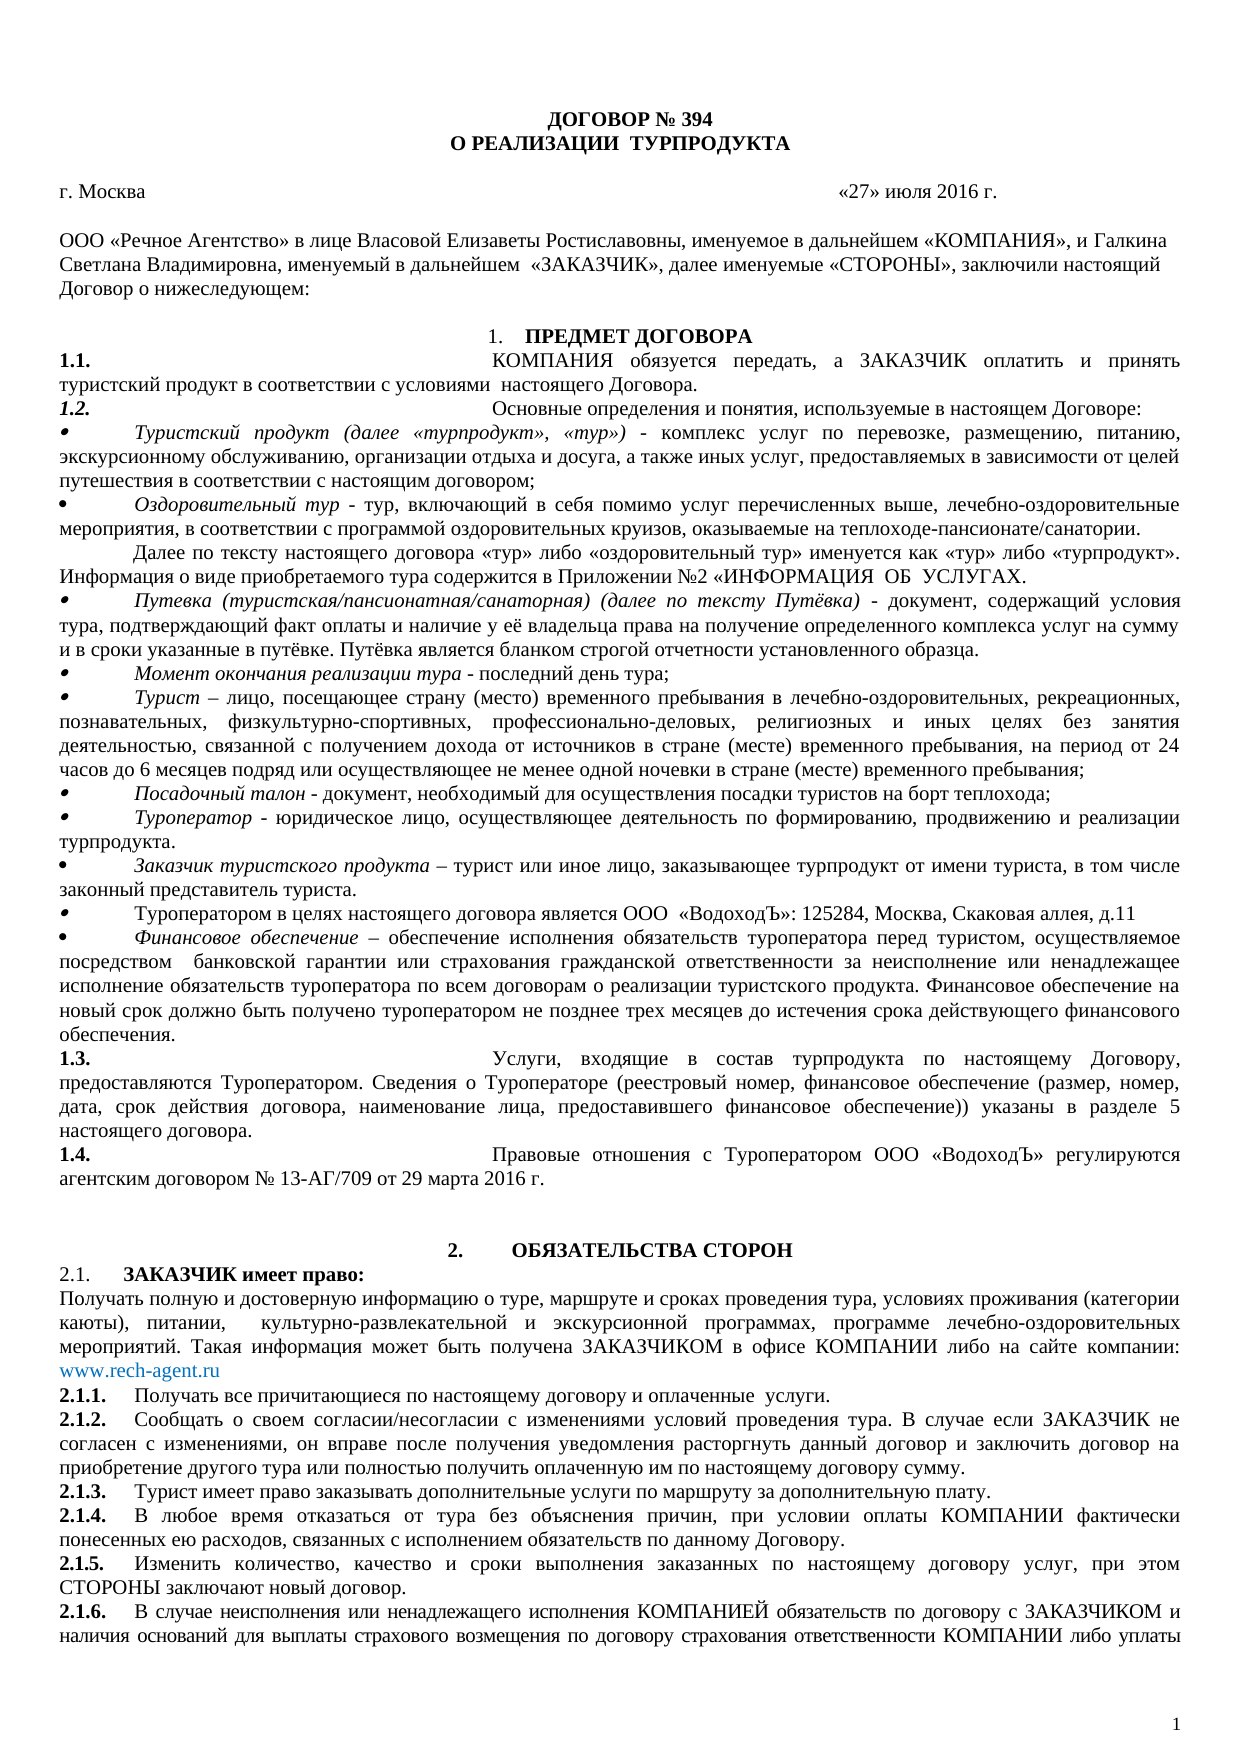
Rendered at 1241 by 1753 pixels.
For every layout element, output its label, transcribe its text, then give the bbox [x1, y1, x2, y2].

list Посадочный талон - документ, необходимый для осуществления посадки туристов на борт теплохода; [59, 781, 1181, 805]
list Турист – лицо, посещающее страну (место) временного пребывания в лечебно-оздоровительных, рекреационных, познавательных, физкультурно-спортивных, профессионально-деловых, религиозных и иных целях без занятия деятельностью, связанной с получением дохода от источников в стране (месте) временного пребывания, на период от 24 часов до 6 месяцев подряд или осуществляющее не менее одной ночевки в стране (месте) временного пребывания; [59, 685, 1181, 781]
list Изменить количество, качество и сроки выполнения заказанных по настоящему договору услуг, при этом СТОРОНЫ заключают новый договор. [59, 1551, 1181, 1599]
subtitle ДОГОВОР № 394 [59, 107, 1201, 131]
list Путевка (туристская/пансионатная/санаторная) (далее по тексту Путёвка) - документ, содержащий условия тура, подтверждающий факт оплаты и наличие у её владельца права на получение определенного комплекса услуг на сумму и в сроки указанные в путёвке. Путёвка является бланком строгой отчетности установленного образца. [59, 588, 1181, 637]
list Услуги, входящие в состав турпродукта по настоящему Договору, предоставляются Туроператором. Сведения о Туроператоре (реестровый номер, финансовое обеспечение (размер, номер, дата, срок действия договора, наименование лица, предоставившего финансовое обеспечение)) указаны в разделе 5 настоящего договора. [59, 1046, 1181, 1142]
list Сообщать о своем согласии/несогласии с изменениями условий проведения тура. В случае если ЗАКАЗЧИК не согласен с изменениями, он вправе после получения уведомления расторгнуть данный договор и заключить договор на приобретение другого тура или полностью получить оплаченную им по настоящему договору сумму. [59, 1407, 1181, 1479]
text ООО «Речное Агентство» в лице Власовой Елизаветы Ростиславовны, именуемое в дальнейшем «КОМПАНИЯ», и Галкина Светлана Владимировна, именуемый в дальнейшем «ЗАКАЗЧИК», далее именуемые «СТОРОНЫ», заключили настоящий Договор о нижеследующем: [59, 227, 1181, 300]
list КОМПАНИЯ обязуется передать, а ЗАКАЗЧИК оплатить и принять туристский продукт в соответствии с условиями настоящего Договора. [59, 348, 1181, 396]
list ЗАКАЗЧИК имеет право: [59, 1262, 1181, 1286]
list Правовые отношения с Туроператором ООО «ВодоходЪ» регулируются агентским договором № 13-АГ/709 от 29 марта 2016 г. [59, 1142, 1181, 1190]
list ПРЕДМЕТ ДОГОВОРА [59, 324, 1181, 348]
list Туроператором в целях настоящего договора является ООО «ВодоходЪ»: 125284, Москва, Скаковая аллея, д.11 [59, 901, 1181, 925]
list Туроператор - юридическое лицо, осуществляющее деятельность по формированию, продвижению и реализации турпродукта. [59, 805, 1181, 853]
list В любое время отказаться от тура без объяснения причин, при условии оплаты КОМПАНИИ фактически понесенных ею расходов, связанных с исполнением обязательств по данному Договору. [59, 1503, 1181, 1551]
subtitle О РЕАЛИЗАЦИИ ТУРПРОДУКТА [59, 131, 1181, 155]
list Оздоровительный тур - тур, включающий в себя помимо услуг перечисленных выше, лечебно-оздоровительные мероприятия, в соответствии с программой оздоровительных круизов, оказываемые на теплоходе-пансионате/санатории. [59, 492, 1181, 540]
list Момент окончания реализации тура - последний день тура; [59, 661, 1181, 685]
text г. Москва «27» июля 2016 г. [59, 179, 1181, 203]
list Финансовое обеспечение – обеспечение исполнения обязательств туроператора перед туристом, осуществляемое посредством банковской гарантии или страхования гражданской ответственности за неисполнение или ненадлежащее исполнение обязательств туроператора по всем договорам о реализации туристского продукта. Финансовое обеспечение на новый срок должно быть получено туроператором не позднее трех месяцев до истечения срока действующего финансового обеспечения. [59, 925, 1181, 1046]
list Основные определения и понятия, используемые в настоящем Договоре: [59, 396, 1181, 420]
list ОБЯЗАТЕЛЬСТВА СТОРОН [59, 1238, 1181, 1262]
list Туристский продукт (далее «турпродукт», «тур») - комплекс услуг по перевозке, размещению, питанию, экскурсионному обслуживанию, организации отдыха и досуга, а также иных услуг, предоставляемых в зависимости от целей путешествия в соответствии с настоящим договором; [59, 420, 1181, 492]
list Получать все причитающиеся по настоящему договору и оплаченные услуги. [59, 1382, 1181, 1407]
list Заказчик туристского продукта – турист или иное лицо, заказывающее турпродукт от имени туриста, в том числе законный представитель туриста. [59, 853, 1181, 901]
list Турист имеет право заказывать дополнительные услуги по маршруту за дополнительную плату. [59, 1479, 1181, 1503]
text Далее по тексту настоящего договора «тур» либо «оздоровительный тур» именуется как «тур» либо «турпродукт». Информация о виде приобретаемого тура содержится в Приложении №2 «ИНФОРМАЦИЯ ОБ УСЛУГАХ. [59, 540, 1181, 588]
text Получать полную и достоверную информацию о туре, маршруте и сроках проведения тура, условиях проживания (категории каюты), питании, культурно-развлекательной и экскурсионной программах, программе лечебно-оздоровительных мероприятий. Такая информация может быть получена ЗАКАЗЧИКОМ в офисе КОМПАНИИ либо на сайте компании: www.rech-agent.ru [59, 1286, 1181, 1382]
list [59, 1599, 1181, 1647]
